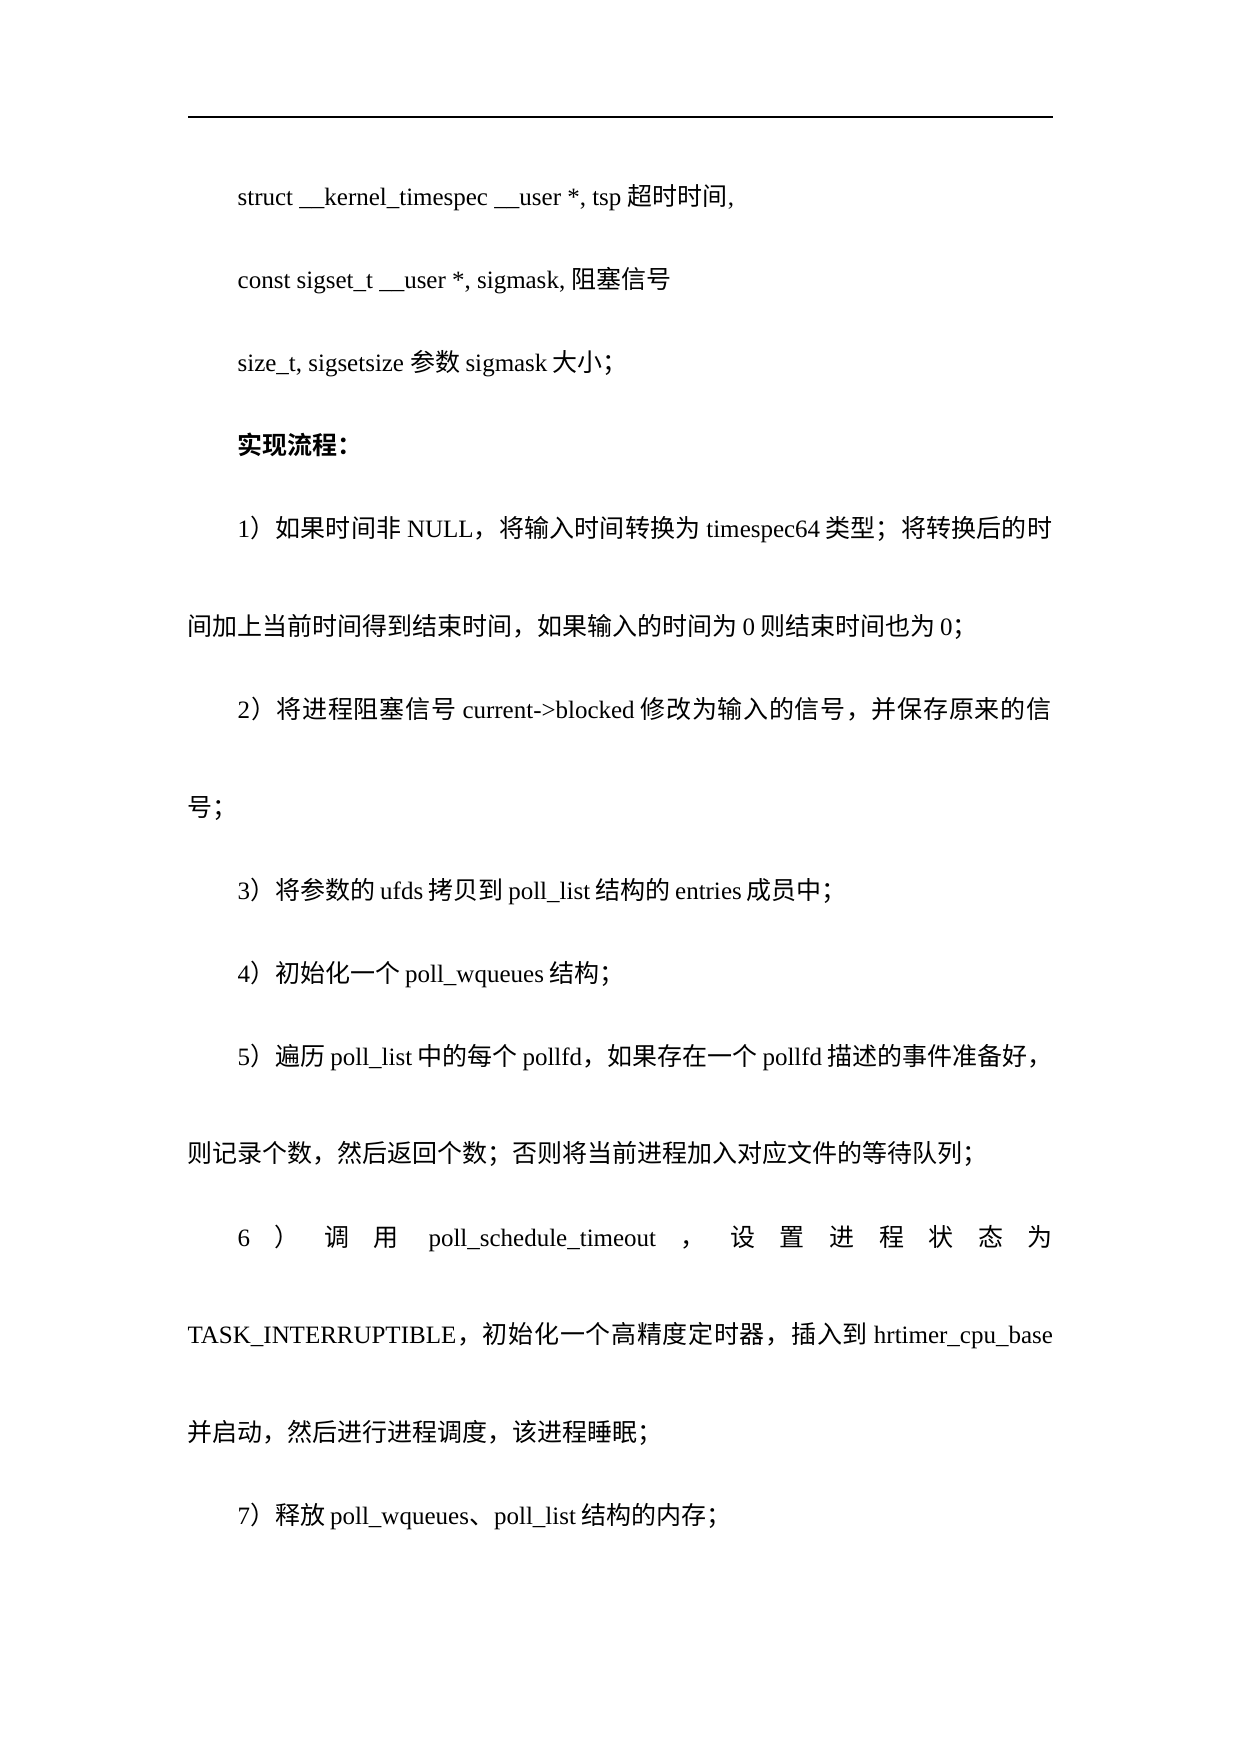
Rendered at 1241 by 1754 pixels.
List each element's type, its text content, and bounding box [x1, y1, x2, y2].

text const sigset_t __user *, sigmask, 阻塞信号 [187, 245, 1053, 310]
text 3）将参数的ufds拷贝到poll_list结构的entries成员中； [187, 856, 1053, 921]
text struct __kernel_timespec __user *, tsp 超时时间, [187, 162, 1053, 227]
text 6）调用poll_schedule_timeout，设置进程状态为TASK_INTERRUPTIBLE，初始化一个高精度定时器，插入到hrtimer_cpu_base并启动，然后进行进程调度，该进程睡眠； [187, 1203, 1053, 1463]
text 7）释放poll_wqueues、poll_list结构的内存； [187, 1481, 1053, 1546]
text 实现流程： [187, 411, 1053, 476]
text 1）如果时间非NULL，将输入时间转换为timespec64类型；将转换后的时间加上当前时间得到结束时间，如果输入的时间为0则结束时间也为0； [187, 494, 1053, 657]
text 2）将进程阻塞信号current->blocked修改为输入的信号，并保存原来的信号； [187, 675, 1053, 838]
text 4）初始化一个poll_wqueues结构； [187, 939, 1053, 1004]
text 5）遍历poll_list中的每个pollfd，如果存在一个pollfd描述的事件准备好，则记录个数，然后返回个数；否则将当前进程加入对应文件的等待队列； [187, 1022, 1053, 1184]
text size_t, sigsetsize 参数sigmask大小； [187, 328, 1053, 393]
